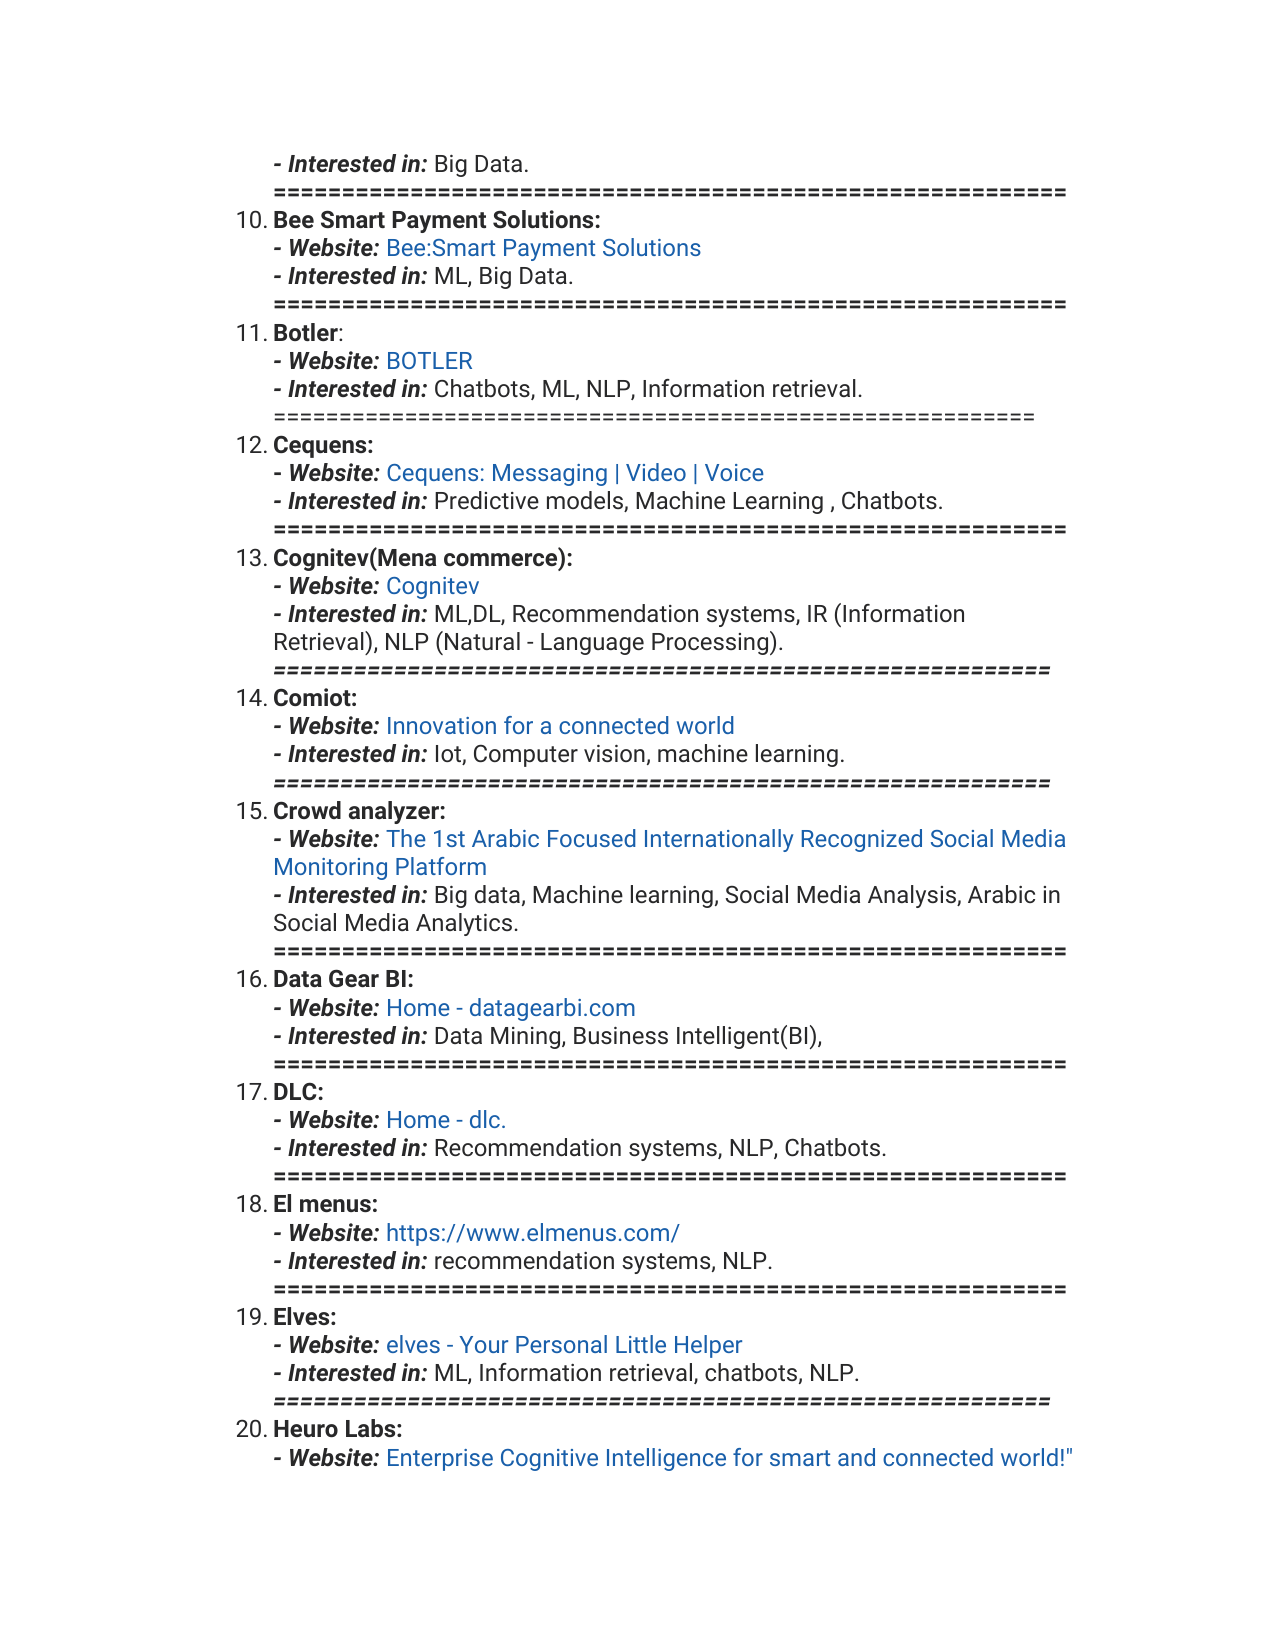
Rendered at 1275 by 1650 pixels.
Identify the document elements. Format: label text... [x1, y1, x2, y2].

list Cequens: - Website: Cequens: Messaging | Video | Voice - Interested in: Predictive models, Machine Learning , Chatbots. ========================================================== [235, 431, 1077, 544]
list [235, 150, 1077, 206]
list El menus: - Website: https://www.elmenus.com/ - Interested in: recommendation systems, NLP. ========================================================== [235, 1191, 1077, 1303]
list Data Gear BI: - Website: Home - datagearbi.com - Interested in: Data Mining, Business Intelligent(BI), ========================================================== [235, 966, 1077, 1078]
list Botler: - Website: BOTLER - Interested in: Chatbots, ML, NLP, Information retrieval. ========================================================== [235, 319, 1077, 431]
list Bee Smart Payment Solutions: - Website: Bee:Smart Payment Solutions - Interested in: ML, Big Data. ========================================================== [235, 206, 1077, 319]
list DLC: - Website: Home - dlc. - Interested in: Recommendation systems, NLP, Chatbots. ========================================================== [235, 1078, 1077, 1191]
list Comiot: - Website: Innovation for a connected world - Interested in: Iot, Computer vision, machine learning. ========================================================== [235, 684, 1077, 797]
list Cognitev(Mena commerce): - Website: Cognitev - Interested in: ML,DL, Recommendation systems, IR (Information Retrieval), NLP (Natural - Language Processing). ========================================================== [235, 544, 1077, 684]
list Elves: - Website: elves - Your Personal Little Helper - Interested in: ML, Information retrieval, chatbots, NLP. ========================================================== [235, 1303, 1077, 1416]
list Crowd analyzer: - Website: The 1st Arabic Focused Internationally Recognized Social Media Monitoring Platform - Interested in: Big data, Machine learning, Social Media Analysis, Arabic in Social Media Analytics. ========================================================== [235, 797, 1077, 966]
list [235, 1416, 1077, 1488]
